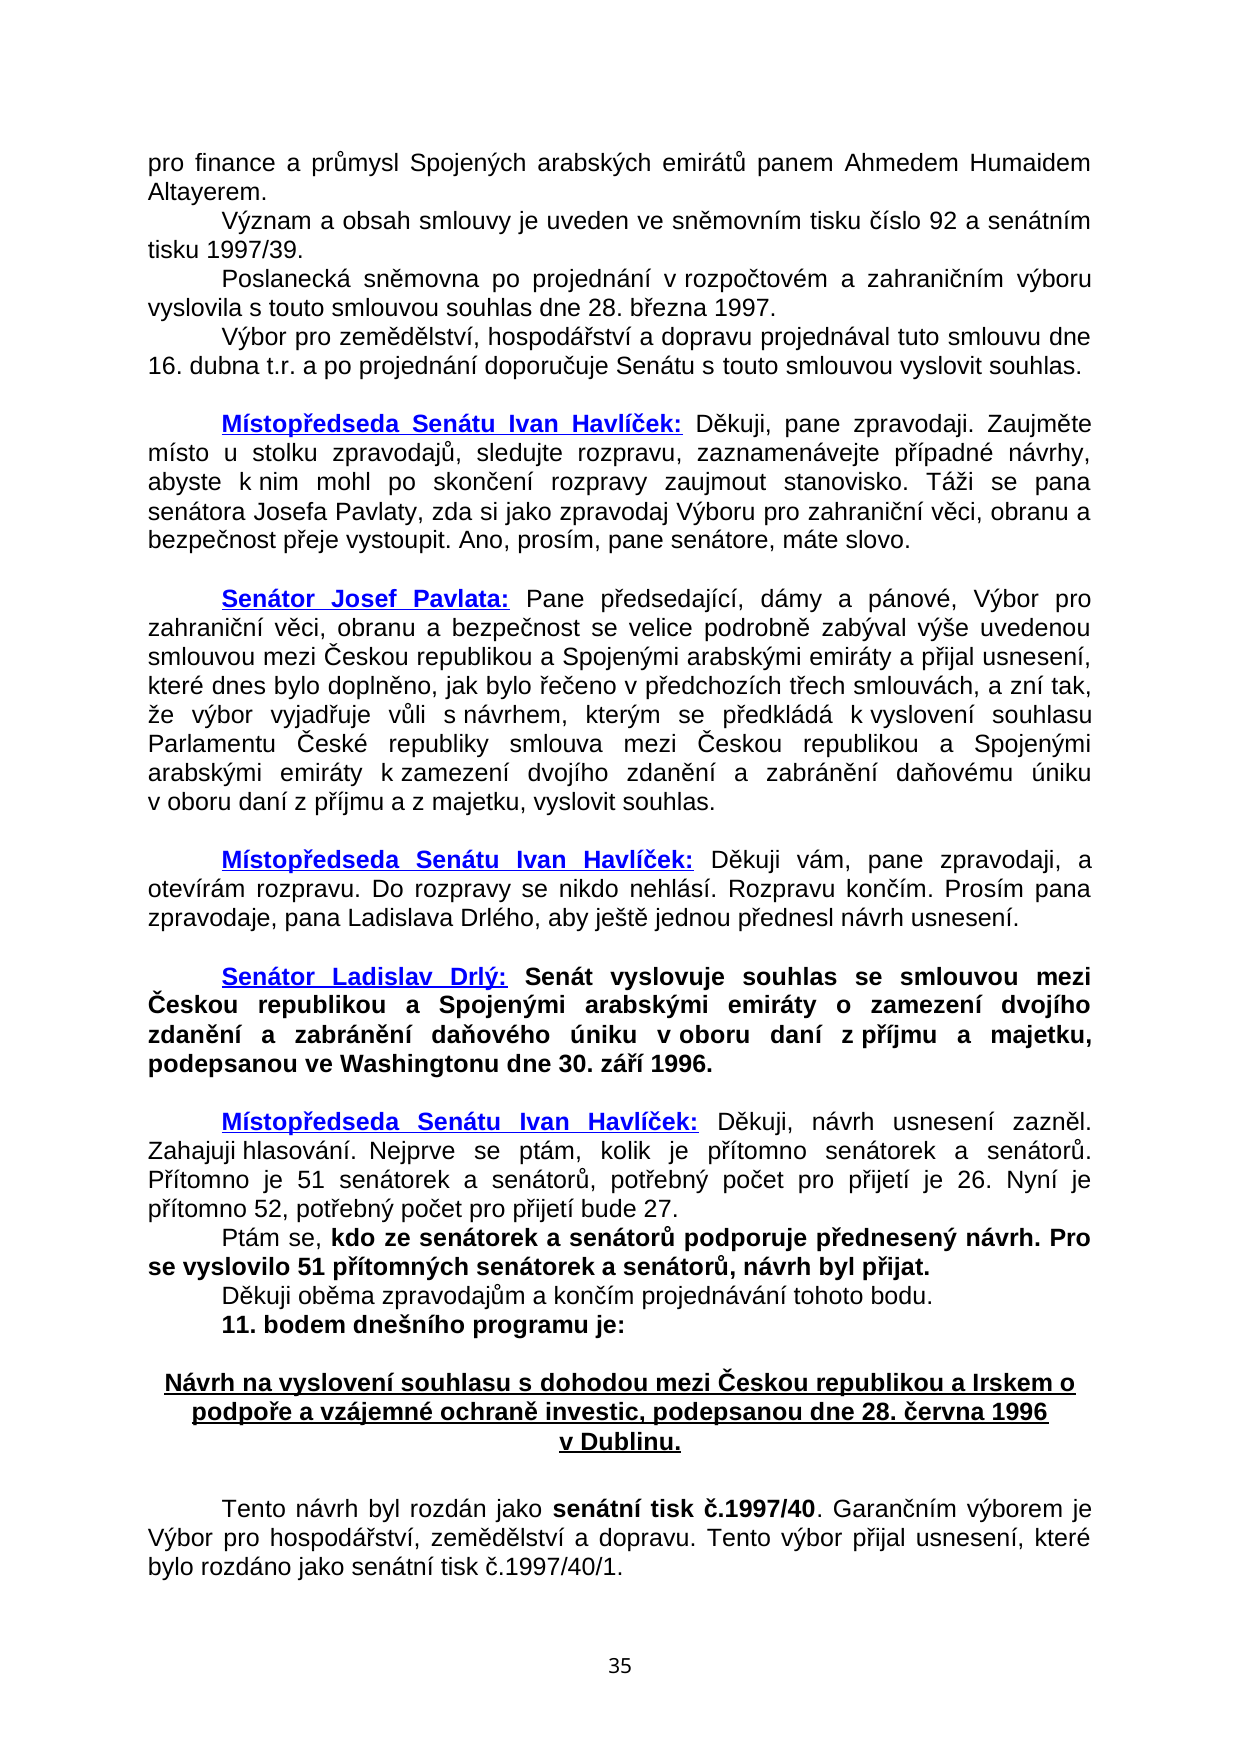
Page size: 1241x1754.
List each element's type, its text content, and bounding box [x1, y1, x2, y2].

text Místopředseda Senátu Ivan Havlíček: Děkuji vám, pane zpravodaji, a otevírám rozpravu. Do rozpravy se nikdo nehlásí. Rozpravu končím. Prosím pana zpravodaje, pana Ladislava Drlého, aby ještě jednou přednesl návrh usnesení. [148, 845, 1093, 932]
text Děkuji oběma zpravodajům a končím projednávání tohoto bodu. [148, 1281, 1093, 1310]
text Senátor Ladislav Drlý: Senát vyslovuje souhlas se smlouvou mezi Českou republikou a Spojenými arabskými emiráty o zamezení dvojího zdanění a zabránění daňového úniku v oboru daní z příjmu a majetku, podepsanou ve Washingtonu dne 30. září 1996. [148, 961, 1093, 1078]
text 11. bodem dnešního programu je: [148, 1310, 1093, 1339]
text Význam a obsah smlouvy je uveden ve sněmovním tisku číslo 92 a senátním tisku 1997/39. [148, 206, 1093, 264]
text Tento návrh byl rozdán jako <A NAME='st97040'></A>senátní tisk č.1997/40. Garančním výborem je Výbor pro hospodářství, zemědělství a dopravu. Tento výbor přijal usnesení, které bylo rozdáno jako senátní tisk č.1997/40/1. [148, 1494, 1093, 1581]
text Místopředseda Senátu Ivan Havlíček: Děkuji, návrh usnesení zazněl. Zahajuji hlasování. Nejprve se ptám, kolik je přítomno senátorek a senátorů. Přítomno je 51 senátorek a senátorů, potřebný počet pro přijetí je 26. Nyní je přítomno 52, potřebný počet pro přijetí bude 27. [148, 1107, 1093, 1223]
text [148, 148, 1093, 206]
text Senátor Josef Pavlata: Pane předsedající, dámy a pánové, Výbor pro zahraniční věci, obranu a bezpečnost se velice podrobně zabýval výše uvedenou smlouvou mezi Českou republikou a Spojenými arabskými emiráty a přijal usnesení, které dnes bylo doplněno, jak bylo řečeno v předchozích třech smlouvách, a zní tak, že výbor vyjadřuje vůli s návrhem, kterým se předkládá k vyslovení souhlasu Parlamentu České republiky smlouva mezi Českou republikou a Spojenými arabskými emiráty k zamezení dvojího zdanění a zabránění daňovému úniku v oboru daní z příjmu a z majetku, vyslovit souhlas. [148, 583, 1093, 816]
text Ptám se, kdo ze senátorek a senátorů podporuje přednesený návrh. Pro se vyslovilo 51 přítomných senátorek a senátorů, návrh byl přijat. [148, 1223, 1093, 1281]
text Místopředseda Senátu Ivan Havlíček: Děkuji, pane zpravodaji. Zaujměte místo u stolku zpravodajů, sledujte rozpravu, zaznamenávejte případné návrhy, abyste k nim mohl po skončení rozpravy zaujmout stanovisko. Táži se pana senátora Josefa Pavlaty, zda si jako zpravodaj Výboru pro zahraniční věci, obranu a bezpečnost přeje vystoupit. Ano, prosím, pane senátore, máte slovo. [148, 409, 1093, 554]
text Výbor pro zemědělství, hospodářství a dopravu projednával tuto smlouvu dne 16. dubna t.r. a po projednání doporučuje Senátu s touto smlouvou vyslovit souhlas. [148, 322, 1093, 380]
text Poslanecká sněmovna po projednání v rozpočtovém a zahraničním výboru vyslovila s touto smlouvou souhlas dne 28. března 1997. [148, 264, 1093, 322]
text Návrh na vyslovení souhlasu s dohodou mezi Českou republikou a Irskem o podpoře a vzájemné ochraně investic, podepsanou dne 28. června 1996 v Dublinu. [148, 1368, 1093, 1455]
